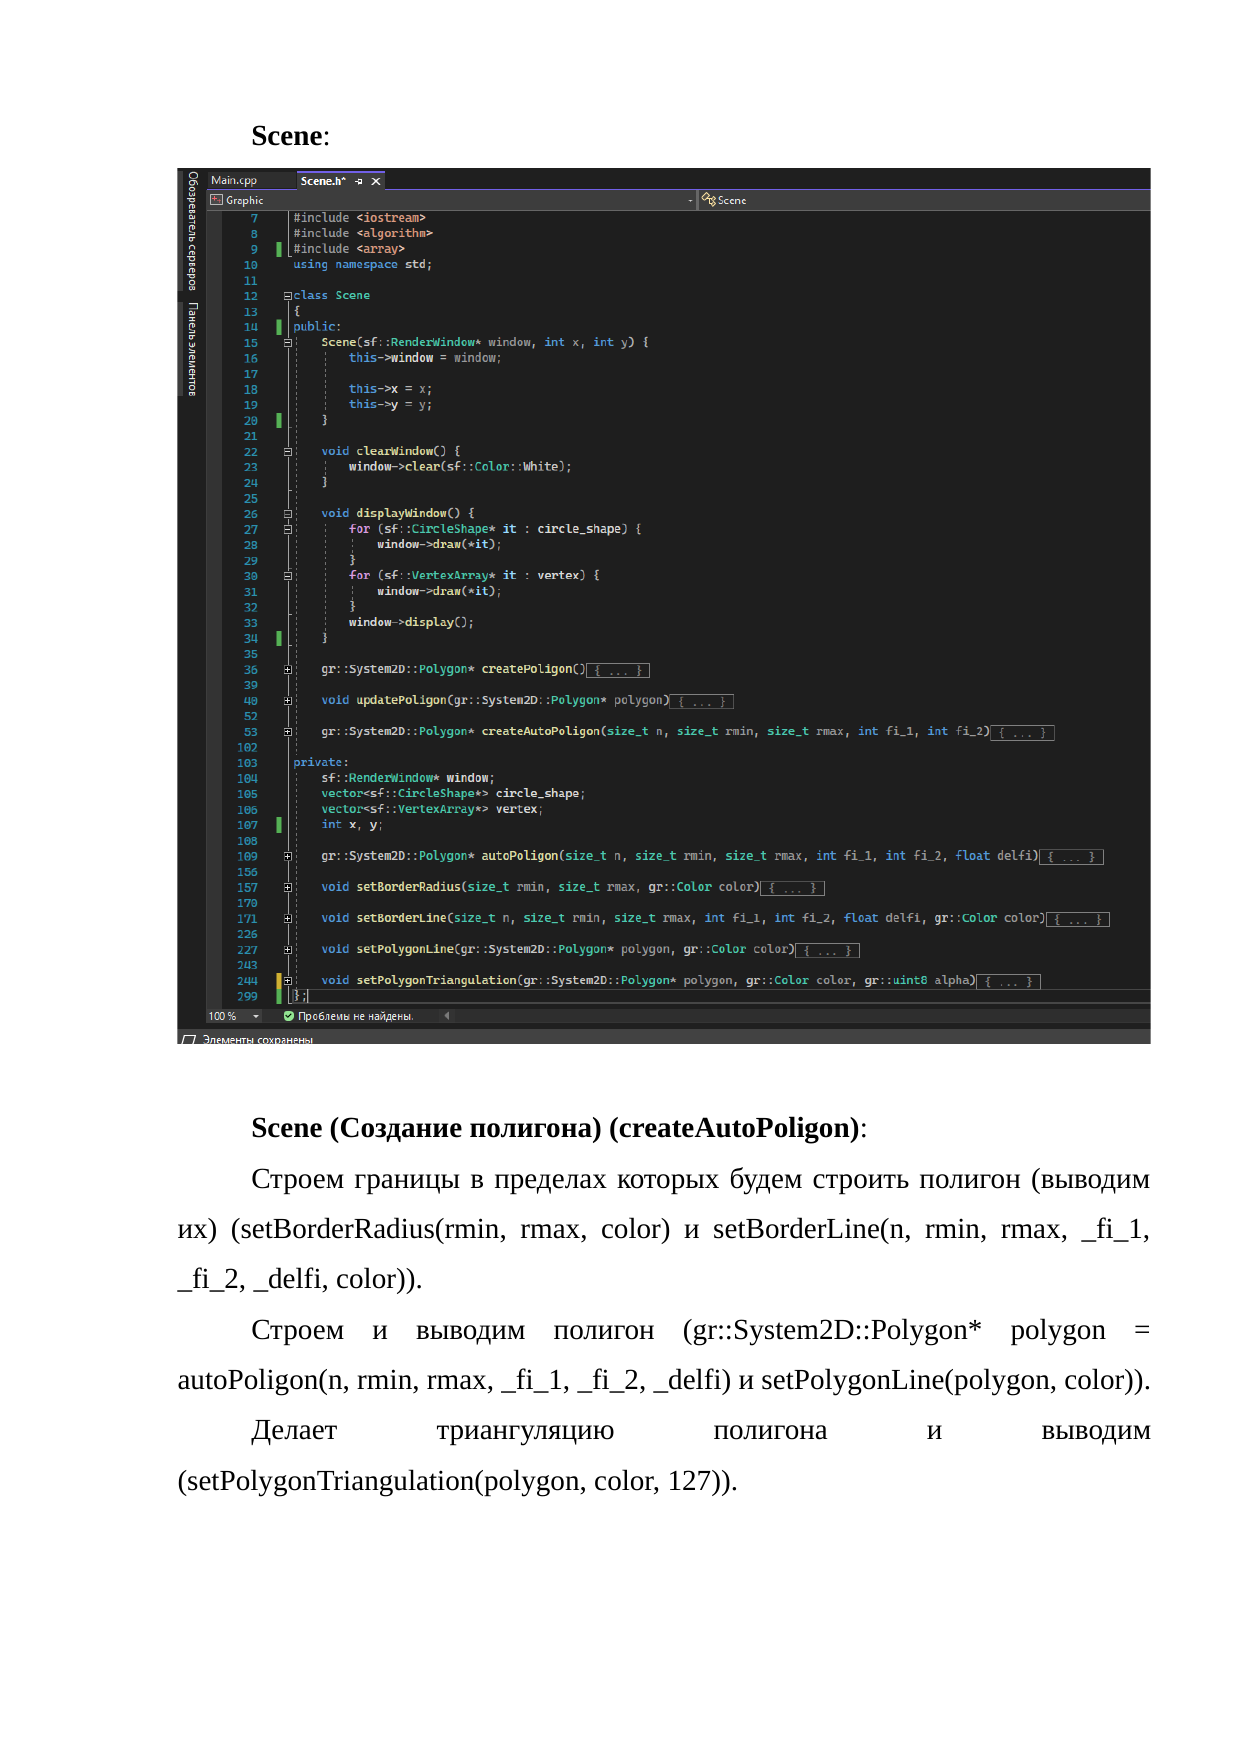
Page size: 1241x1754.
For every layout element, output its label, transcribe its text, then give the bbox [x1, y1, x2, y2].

text Строем и выводим полигон (gr::System2D::Polygon* polygon = autoPoligon(n, rmin, rmax, _fi_1, _fi_2, _delfi) и setPolygonLine(polygon, color)). [177, 1312, 1152, 1396]
text Scene (Создание полигона) (createAutoPoligon): [177, 1111, 1152, 1144]
text Делает триангуляцию полигона и выводим (setPolygonTriangulation(polygon, color, 127)). [177, 1412, 1152, 1496]
text Строем границы в пределах которых будем строить полигон (выводим их) (setBorderRadius(rmin, rmax, color) и setBorderLine(n, rmin, rmax, _fi_1, _fi_2, _delfi, color)). [177, 1161, 1152, 1295]
picture [177, 168, 1151, 1044]
text Scene: [177, 118, 1152, 152]
